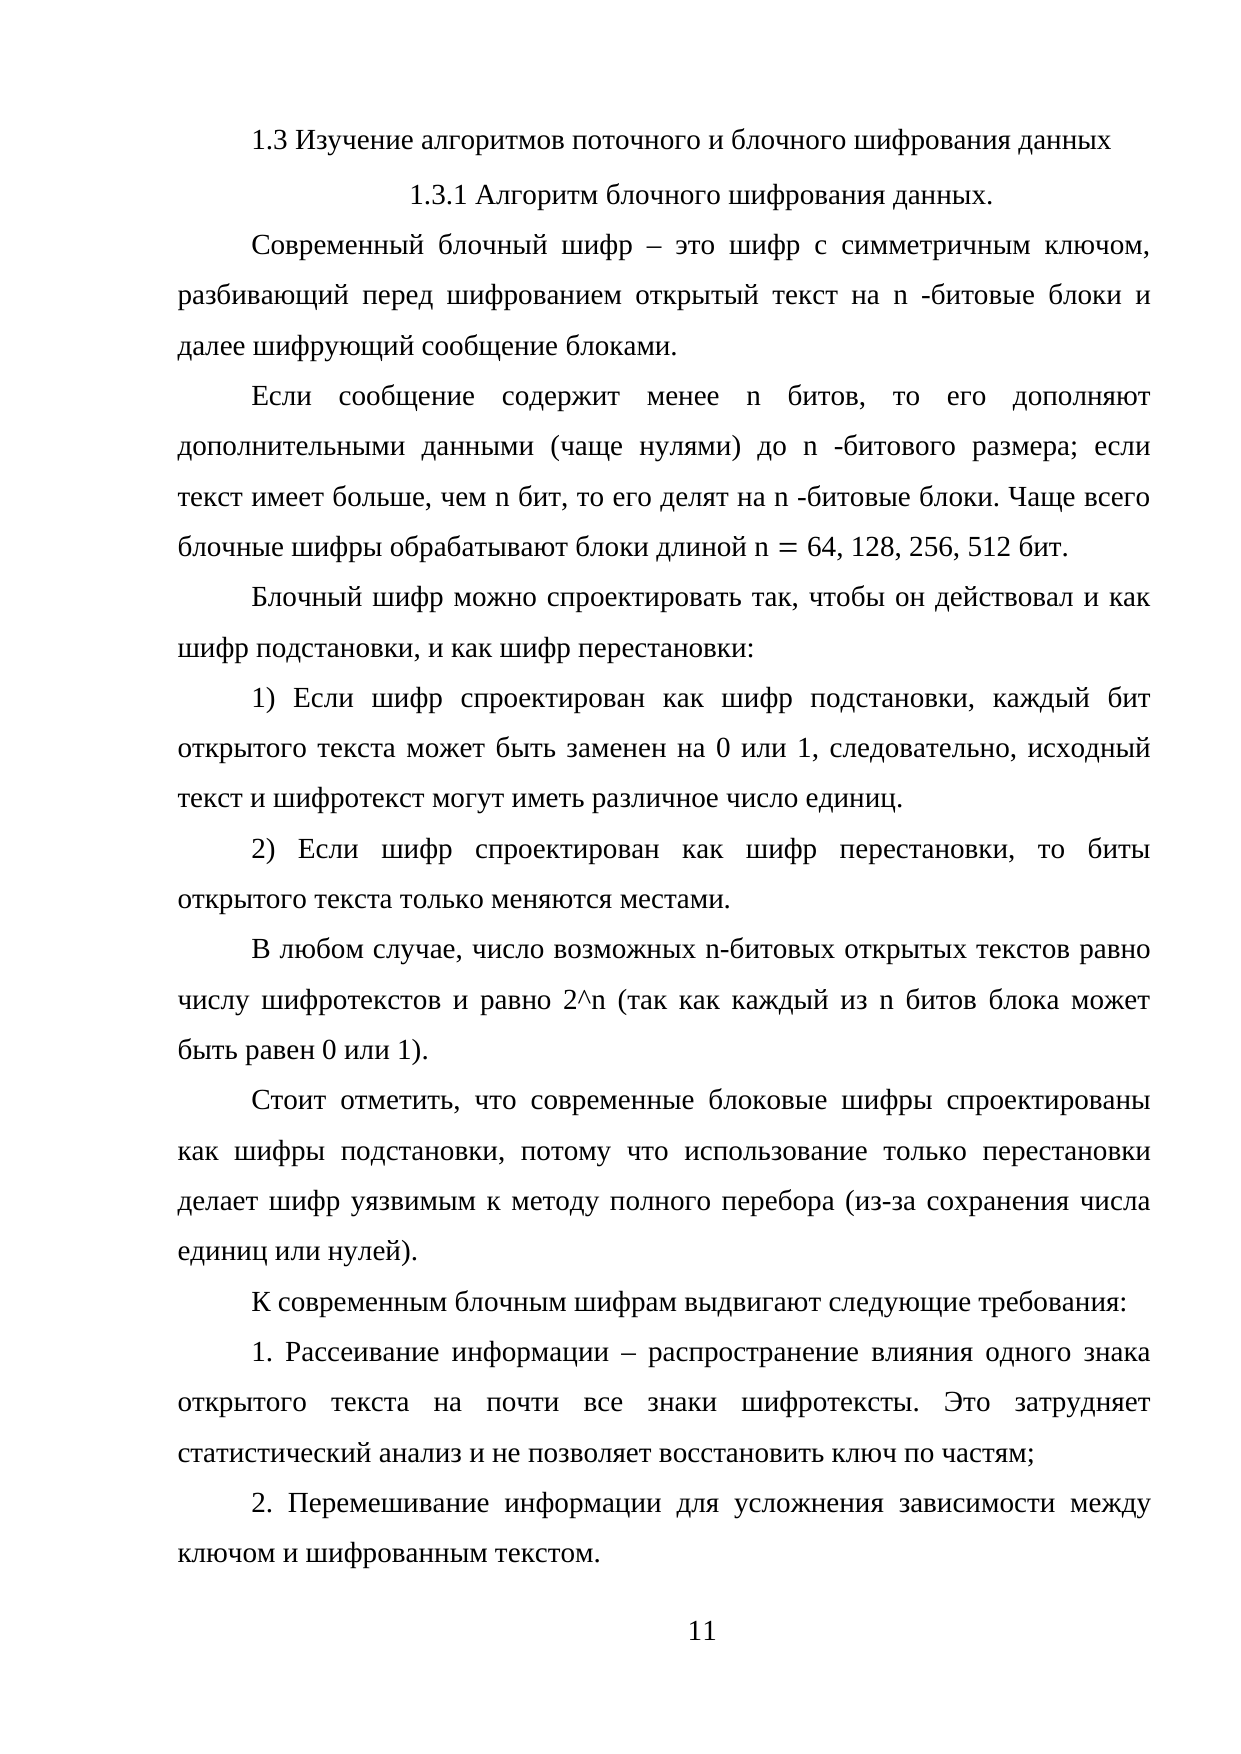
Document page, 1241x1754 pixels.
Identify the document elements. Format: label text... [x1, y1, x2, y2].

subtitle 1.3.1 Алгоритм блочного шифрования данных. [177, 177, 1152, 210]
subtitle 1.3 Изучение алгоритмов поточного и блочного шифрования данных [177, 122, 1152, 156]
text Если сообщение содержит менее n битов, то его дополняют дополнительными данными (чаще нулями) до n -битового размера; если текст имеет больше, чем n бит, то его делят на n -битовые блоки. Чаще всего блочные шифры обрабатывают блоки длиной n 64, 128, 256, 512 бит. [177, 378, 1152, 563]
text 2) Если шифр спроектирован как шифр перестановки, то биты открытого текста только меняются местами. [177, 831, 1152, 915]
text Блочный шифр можно спроектировать так, чтобы он действовал и как шифр подстановки, и как шифр перестановки: [177, 579, 1152, 663]
text Современный блочный шифр – это шифр с симметричным ключом, разбивающий перед шифрованием открытый текст на n -битовые блоки и далее шифрующий сообщение блоками. [177, 227, 1152, 361]
text К современным блочным шифрам выдвигают следующие требования: [177, 1284, 1152, 1317]
text В любом случае, число возможных n-битовых открытых текстов равно числу шифротекстов и равно 2^n (так как каждый из n битов блока может быть равен 0 или 1). [177, 932, 1152, 1066]
text Стоит отметить, что современные блоковые шифры спроектированы как шифры подстановки, потому что использование только перестановки делает шифр уязвимым к методу полного перебора (из-за сохранения числа единиц или нулей). [177, 1082, 1152, 1267]
text 1) Если шифр спроектирован как шифр подстановки, каждый бит открытого текста может быть заменен на 0 или 1, следовательно, исходный текст и шифротекст могут иметь различное число единиц. [177, 680, 1152, 814]
text 2. Перемешивание информации для усложнения зависимости между ключом и шифрованным текстом. [177, 1485, 1152, 1569]
text 1. Рассеивание информации – распространение влияния одного знака открытого текста на почти все знаки шифротексты. Это затрудняет статистический анализ и не позволяет восстановить ключ по частям; [177, 1334, 1152, 1468]
